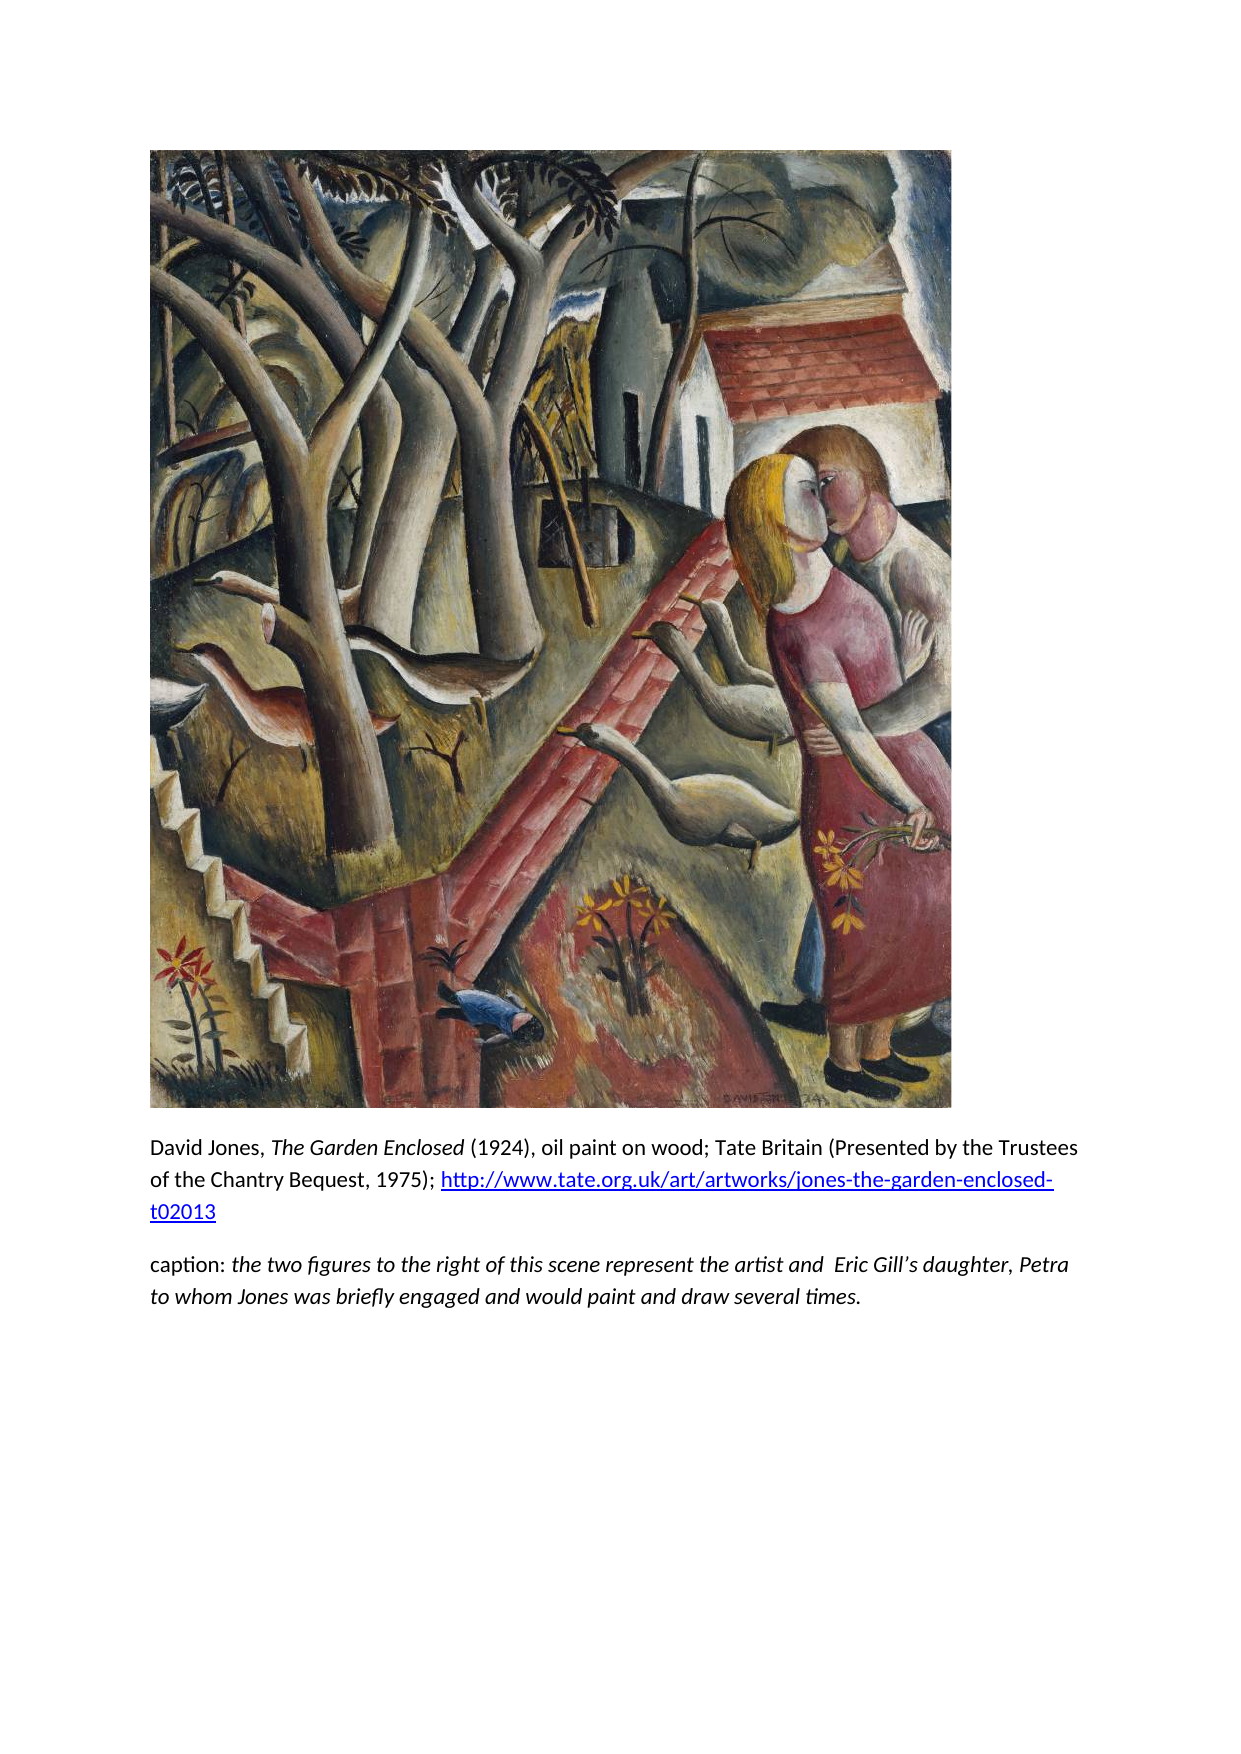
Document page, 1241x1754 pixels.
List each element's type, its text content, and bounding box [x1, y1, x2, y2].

picture [150, 150, 952, 1108]
text David Jones, The Garden Enclosed (1924), oil paint on wood; Tate Britain (Presented by the Trustees of the Chantry Bequest, 1975); http://www.tate.org.uk/art/artworks/jones-the-garden-enclosed-t02013 [150, 1133, 1090, 1225]
text caption: the two figures to the right of this scene represent the artist and Eric Gill’s daughter, Petra to whom Jones was briefly engaged and would paint and draw several times. [150, 1250, 1090, 1310]
